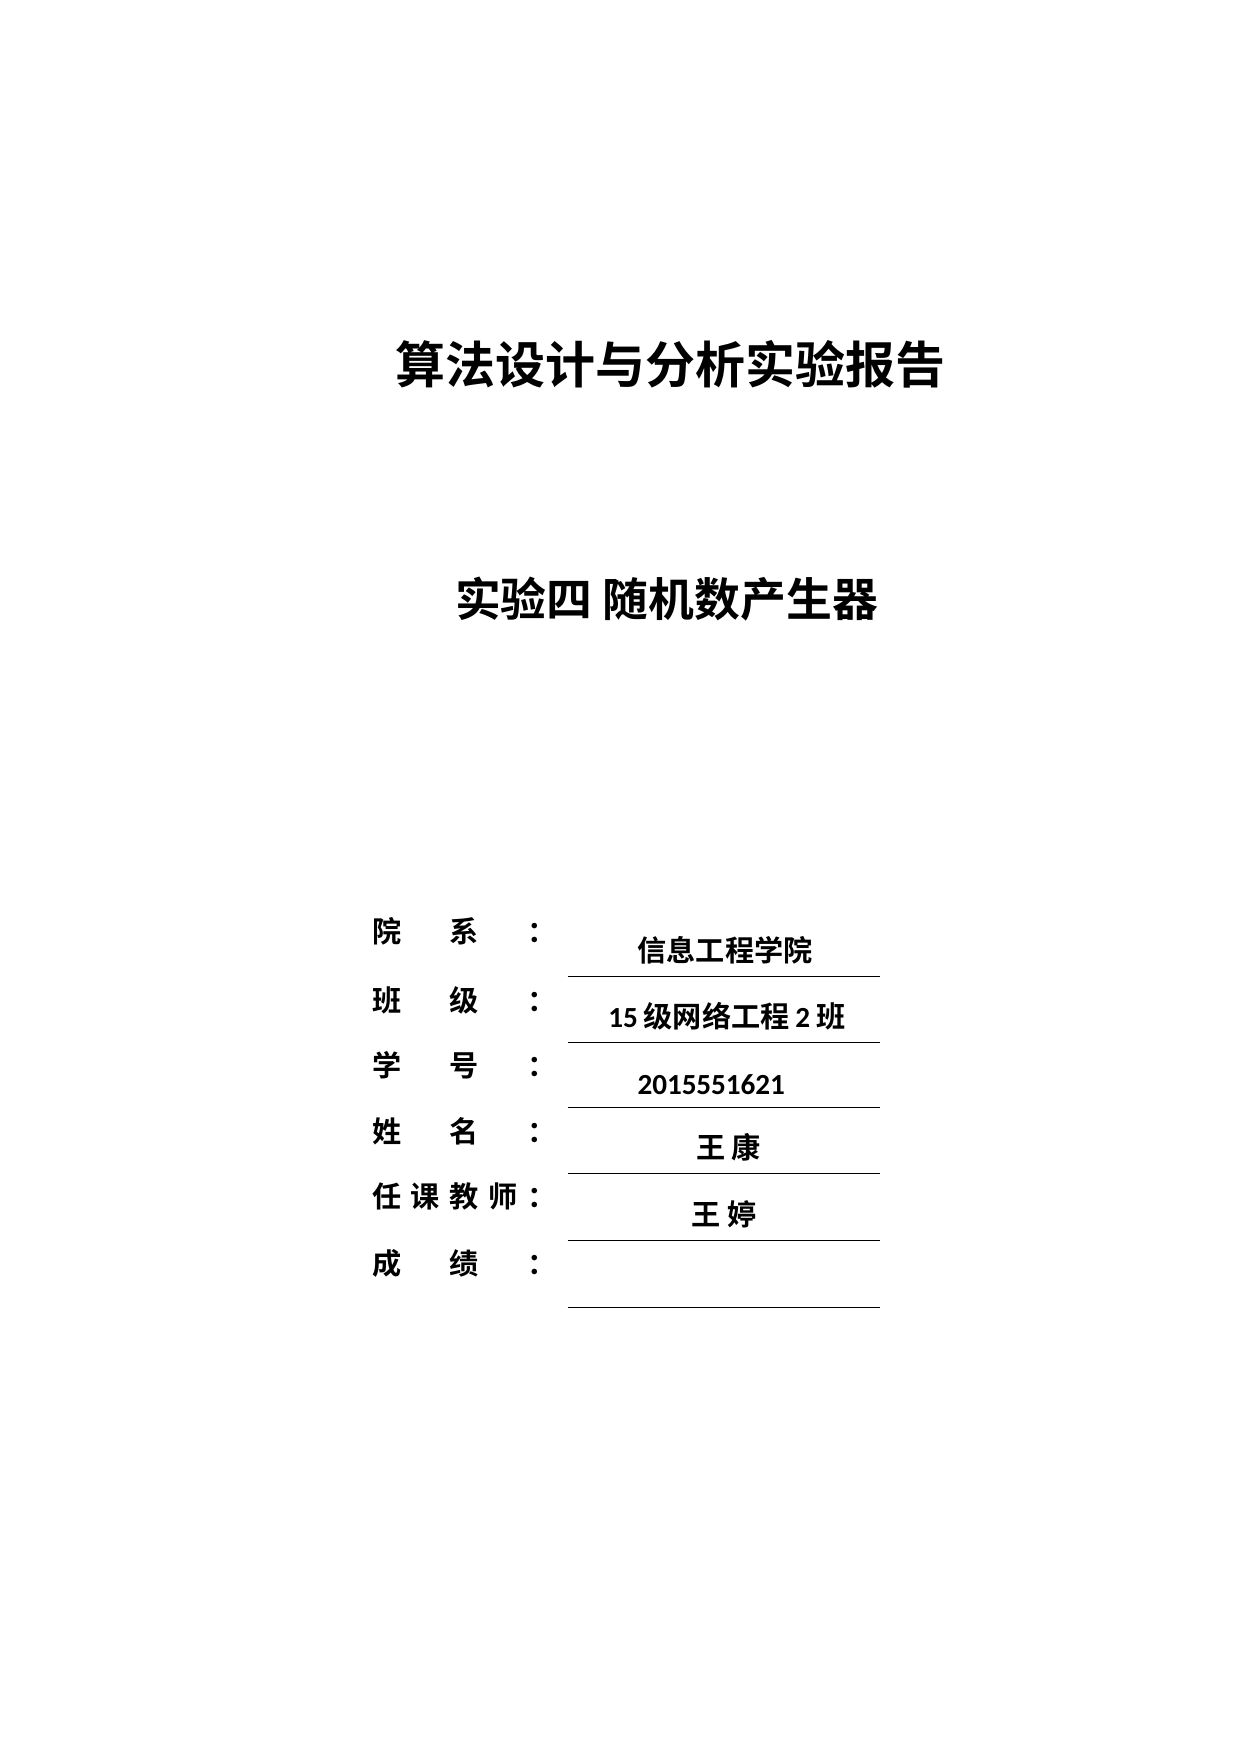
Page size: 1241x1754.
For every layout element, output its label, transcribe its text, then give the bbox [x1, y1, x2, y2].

table_cell 2015551621 [568, 1043, 880, 1107]
table_cell 姓名： [361, 1107, 567, 1173]
table_header 院系： [361, 909, 567, 976]
table_cell 任课教师： [361, 1173, 567, 1240]
table_cell 王 婷 [568, 1174, 880, 1240]
subtitle 实验四 随机数产生器 [187, 548, 1053, 645]
subtitle 算法设计与分析实验报告 [187, 313, 1053, 411]
table_cell 学号： [361, 1042, 567, 1107]
table_cell 15级网络工程2班 [568, 977, 880, 1042]
table_cell 王 康 [568, 1108, 880, 1173]
table_cell 成绩： [361, 1240, 567, 1307]
table_cell 班级： [361, 976, 567, 1042]
table_cell [568, 1241, 880, 1307]
table_header 信息工程学院 [568, 909, 880, 976]
